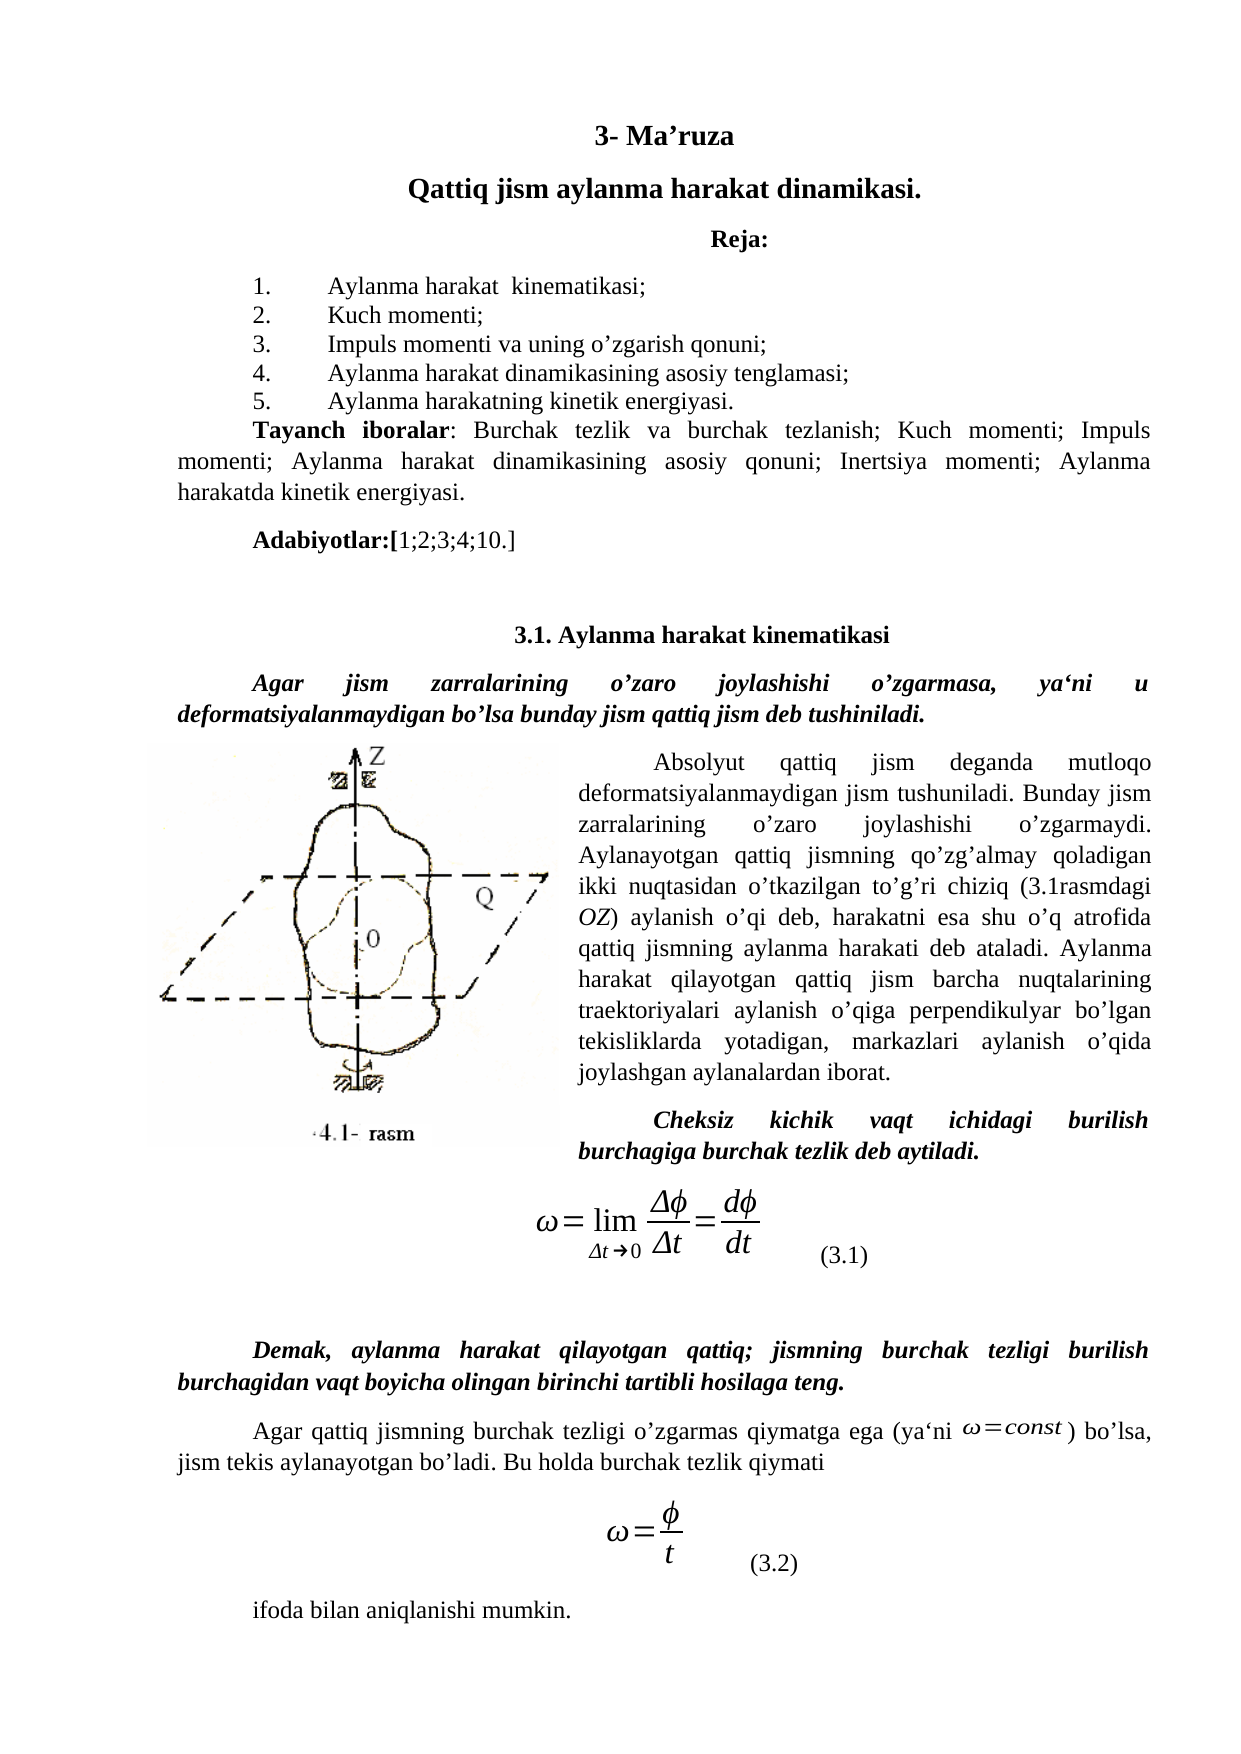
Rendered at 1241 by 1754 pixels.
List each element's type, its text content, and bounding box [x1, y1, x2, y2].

text Tayanch iboralar: Burchak tezlik va burchak tezlanish; Kuch momenti; Impuls momenti; Aylanma harakat dinamikasining asosiy qonuni; Inertsiya momenti; Aylanma harakatda kinetik energiyasi. [177, 415, 1152, 506]
list Impuls momenti va uning o’zgarish qonuni; [177, 329, 1152, 358]
text ifoda bilan aniqlanishi mumkin. [177, 1596, 1152, 1624]
text Cheksiz kichik vaqt ichidagi burilish burchagiga burchak tezlik deb aytiladi. [177, 1105, 1152, 1165]
text Agar qattiq jismning burchak tezligi o’zgarmas qiymatga ega (ya‘ni ) bo’lsa, jism tekis aylanayotgan bo’ladi. Bu holda burchak tezlik qiymati [177, 1414, 1152, 1476]
list Aylanma harakat dinamikasining asosiy tenglamasi; [177, 358, 1152, 386]
text 3- Ma’ruza [177, 118, 1152, 152]
text Demak, aylanma harakat qilayotgan qattiq; jismning burchak tezligi burilish burchagidan vaqt boyicha olingan birinchi tartibli hosilaga teng. [177, 1336, 1152, 1395]
text Adabiyotlar:[1;2;3;4;10.] [177, 525, 1152, 554]
list Aylanma harakat kinematikasi; [177, 271, 1152, 300]
text Absolyut qattiq jism deganda mutloqo deformatsiyalanmaydigan jism tushuniladi. Bunday jism zarralarining o’zaro joylashishi o’zgarmaydi. Aylanayotgan qattiq jismning qo’zg’almay qoladigan ikki nuqtasidan o’tkazilgan to’g’ri chiziq (3.1rasmdagi OZ) aylanish o’qi deb, harakatni esa shu o’q atrofida qattiq jismning aylanma harakati deb ataladi. Aylanma harakat qilayotgan qattiq jism barcha nuqtalarining traektoriyalari aylanish o’qiga perpendikulyar bo’lgan tekisliklarda yotadigan, markazlari aylanish o’qida joylashgan aylanalardan iborat. [560, 747, 1152, 1086]
text (3.2) [177, 1495, 1152, 1577]
text Reja: [252, 224, 1152, 252]
text (3.1) [177, 1184, 1152, 1269]
text Qаttiq jism аylаnmа hаrаkаt dinаmikаsi. [177, 171, 1152, 204]
picture [147, 743, 560, 1147]
list Kuch momenti; [177, 300, 1152, 329]
text 3.1. Aylanma harakat kinematikasi [177, 620, 1152, 649]
text Agar jism zarralarining o’zaro joylashishi o’zgarmasa, ya‘ni u deformatsiyalanmaydigan bo’lsa bunday jism qattiq jism deb tushiniladi. [177, 668, 1152, 728]
list Aylanma harakatning kinetik energiyasi. [177, 386, 1152, 415]
